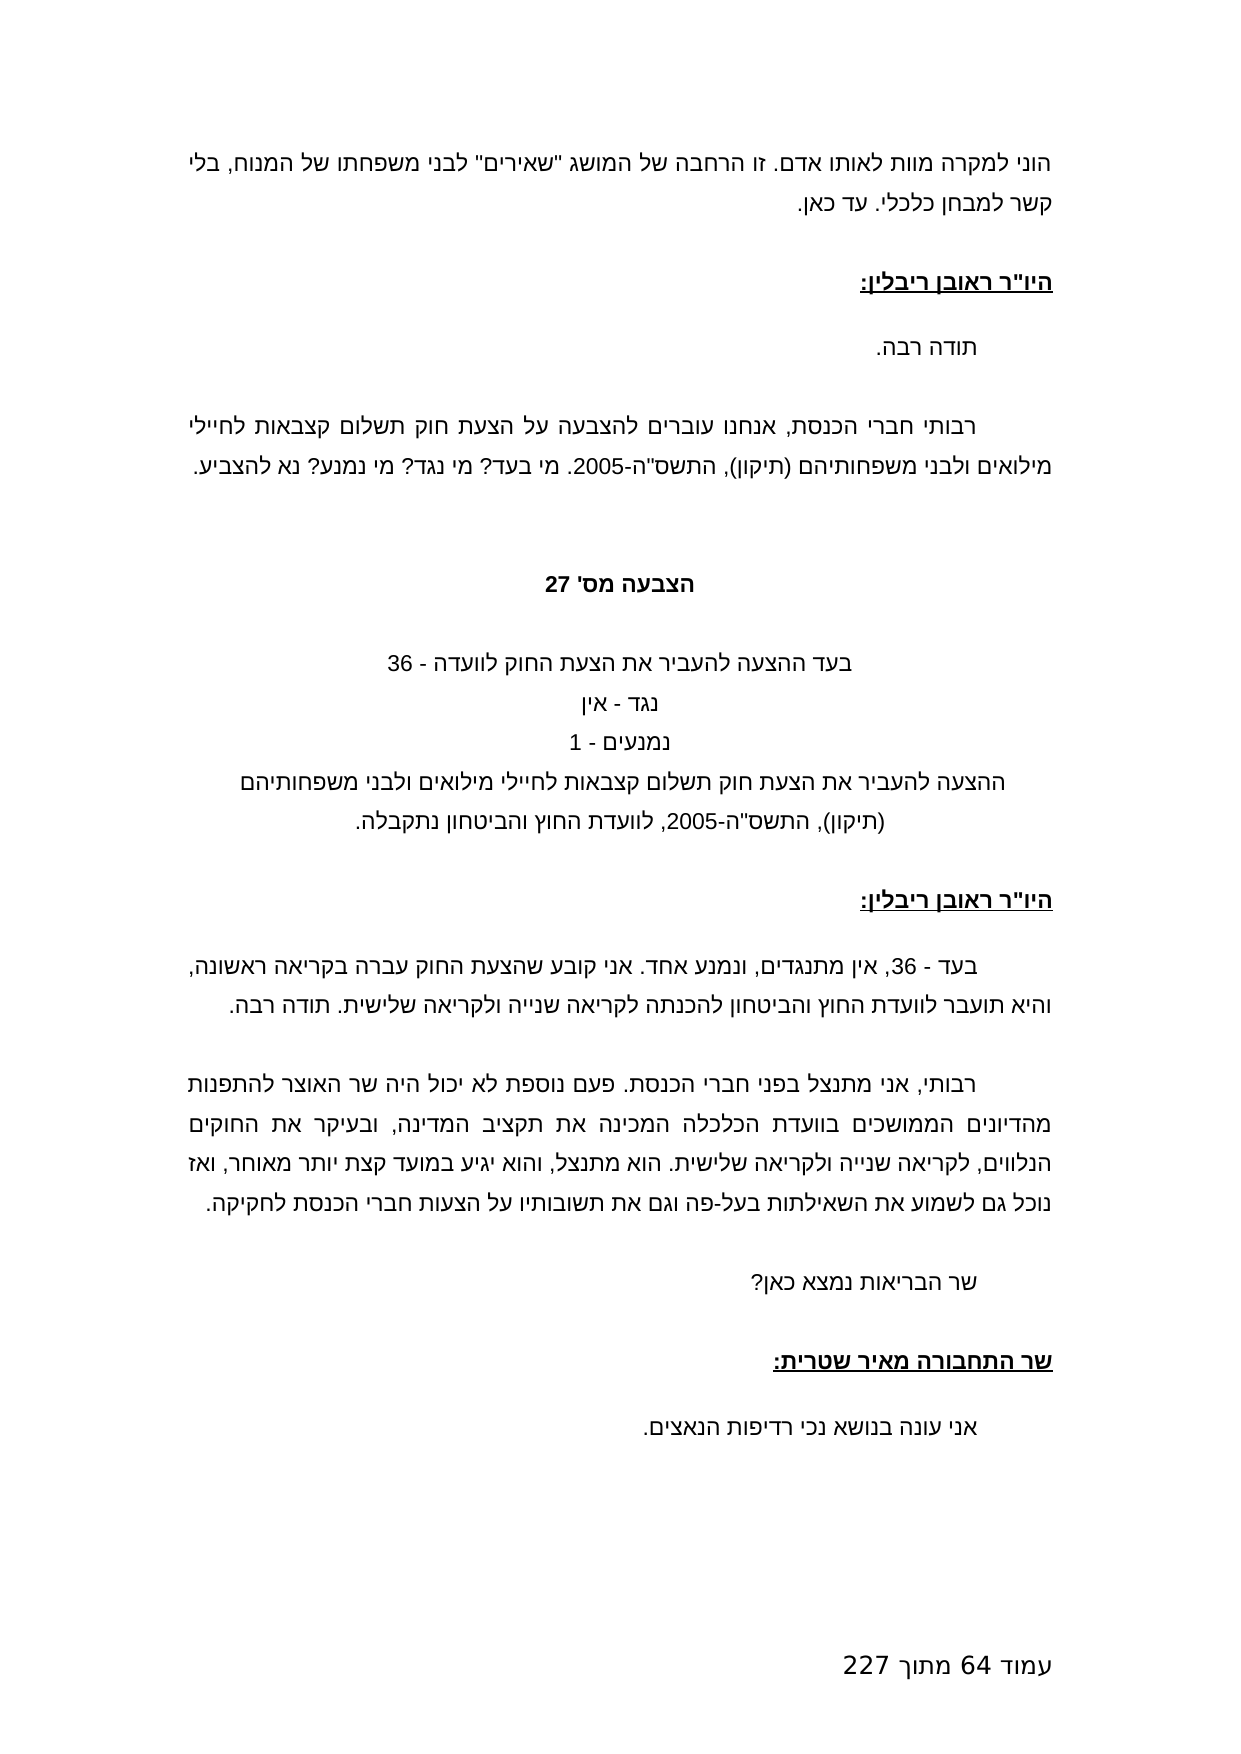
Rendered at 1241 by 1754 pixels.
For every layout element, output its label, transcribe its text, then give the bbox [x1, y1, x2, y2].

text ההצעה להעביר את הצעת חוק תשלום קצבאות לחיילי מילואים ולבני משפחותיהם (תיקון), התשס"ה-2005, לוועדת החוץ והביטחון נתקבלה. [187, 768, 1053, 834]
text שר הבריאות נמצא כאן? [187, 1269, 1053, 1295]
text היו"ר ראובן ריבלין: [187, 268, 1053, 295]
text בעד ההצעה להעביר את הצעת החוק לוועדה - 36 [187, 650, 1053, 676]
text אני עונה בנושא נכי רדיפות הנאצים. [187, 1413, 1053, 1440]
text רבותי, אני מתנצל בפני חברי הכנסת. פעם נוספת לא יכול היה שר האוצר להתפנות מהדיונים הממושכים בוועדת הכלכלה המכינה את תקציב המדינה, ובעיקר את החוקים הנלווים, לקריאה שנייה ולקריאה שלישית. הוא מתנצל, והוא יגיע במועד קצת יותר מאוחר, ואז נוכל גם לשמוע את השאילתות בעל-פה וגם את תשובותיו על הצעות חברי הכנסת לחקיקה. [187, 1071, 1053, 1216]
text בעד - 36, אין מתנגדים, ונמנע אחד. אני קובע שהצעת החוק עברה בקריאה ראשונה, והיא תועבר לוועדת החוץ והביטחון להכנתה לקריאה שנייה ולקריאה שלישית. תודה רבה. [187, 953, 1053, 1019]
text תודה רבה. [187, 334, 1053, 361]
text היו"ר ראובן ריבלין: [187, 887, 1053, 913]
text נמנעים - 1 [187, 729, 1053, 755]
text שר התחבורה מאיר שטרית: [187, 1348, 1053, 1374]
text נגד - אין [187, 689, 1053, 716]
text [187, 150, 1053, 216]
text הצבעה מס' 27 [187, 571, 1053, 597]
text רבותי חברי הכנסת, אנחנו עוברים להצבעה על הצעת חוק תשלום קצבאות לחיילי מילואים ולבני משפחותיהם (תיקון), התשס"ה-2005. מי בעד? מי נגד? מי נמנע? נא להצביע. [187, 413, 1053, 479]
